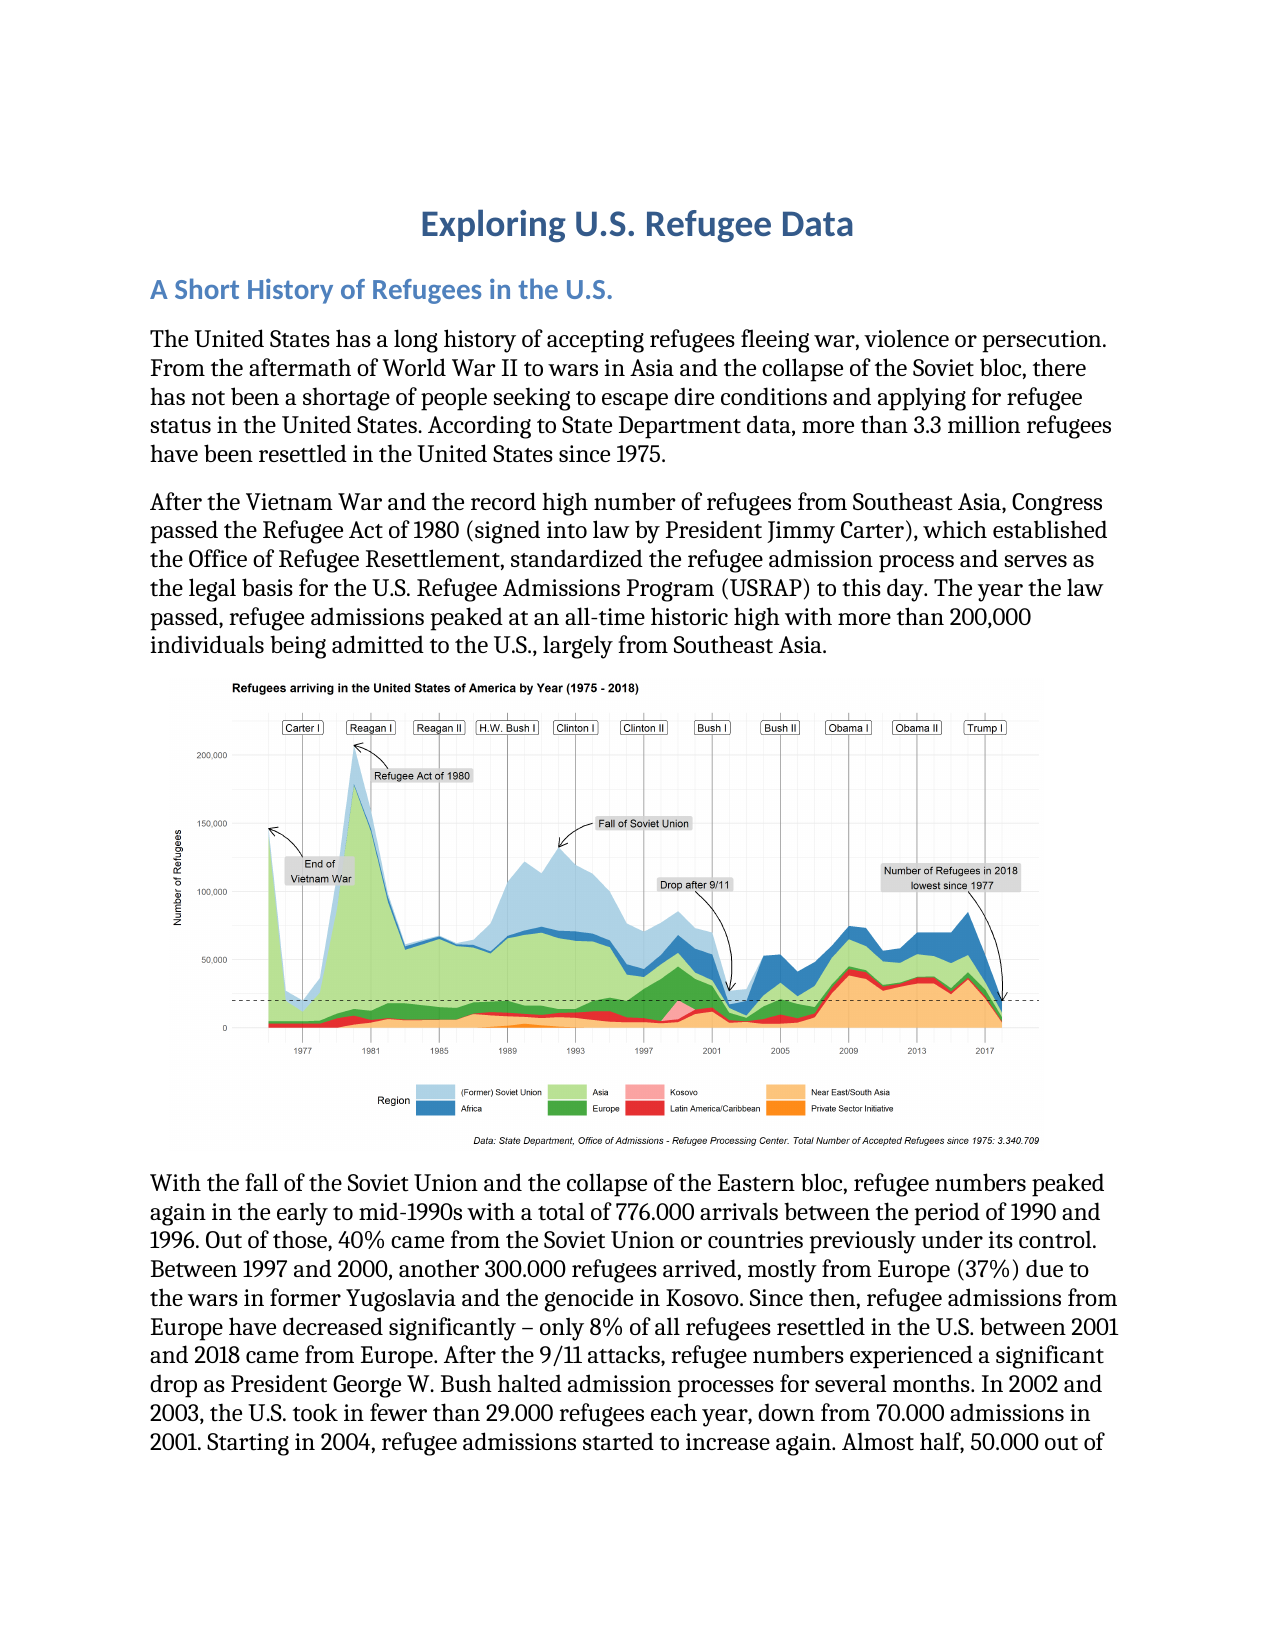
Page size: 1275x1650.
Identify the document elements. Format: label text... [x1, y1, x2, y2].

picture [168, 678, 1044, 1151]
subtitle A Short History of Refugees in the U.S. [150, 271, 1125, 306]
text After the Vietnam War and the record high number of refugees from Southeast Asia, Congress passed the Refugee Act of 1980 (signed into law by President Jimmy Carter), which established the Office of Refugee Resettlement, standardized the refugee admission process and serves as the legal basis for the U.S. Refugee Admissions Program (USRAP) to this day. The year the law passed, refugee admissions peaked at an all-time historic high with more than 200,000 individuals being admitted to the U.S., largely from Southeast Asia. [150, 488, 1125, 660]
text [150, 1169, 1125, 1456]
title Exploring U.S. Refugee Data [150, 200, 1125, 246]
text The United States has a long history of accepting refugees fleeing war, violence or persecution. From the aftermath of World War II to wars in Asia and the collapse of the Soviet bloc, there has not been a shortage of people seeking to escape dire conditions and applying for refugee status in the United States. According to State Department data, more than 3.3 million refugees have been resettled in the United States since 1975. [150, 325, 1125, 469]
